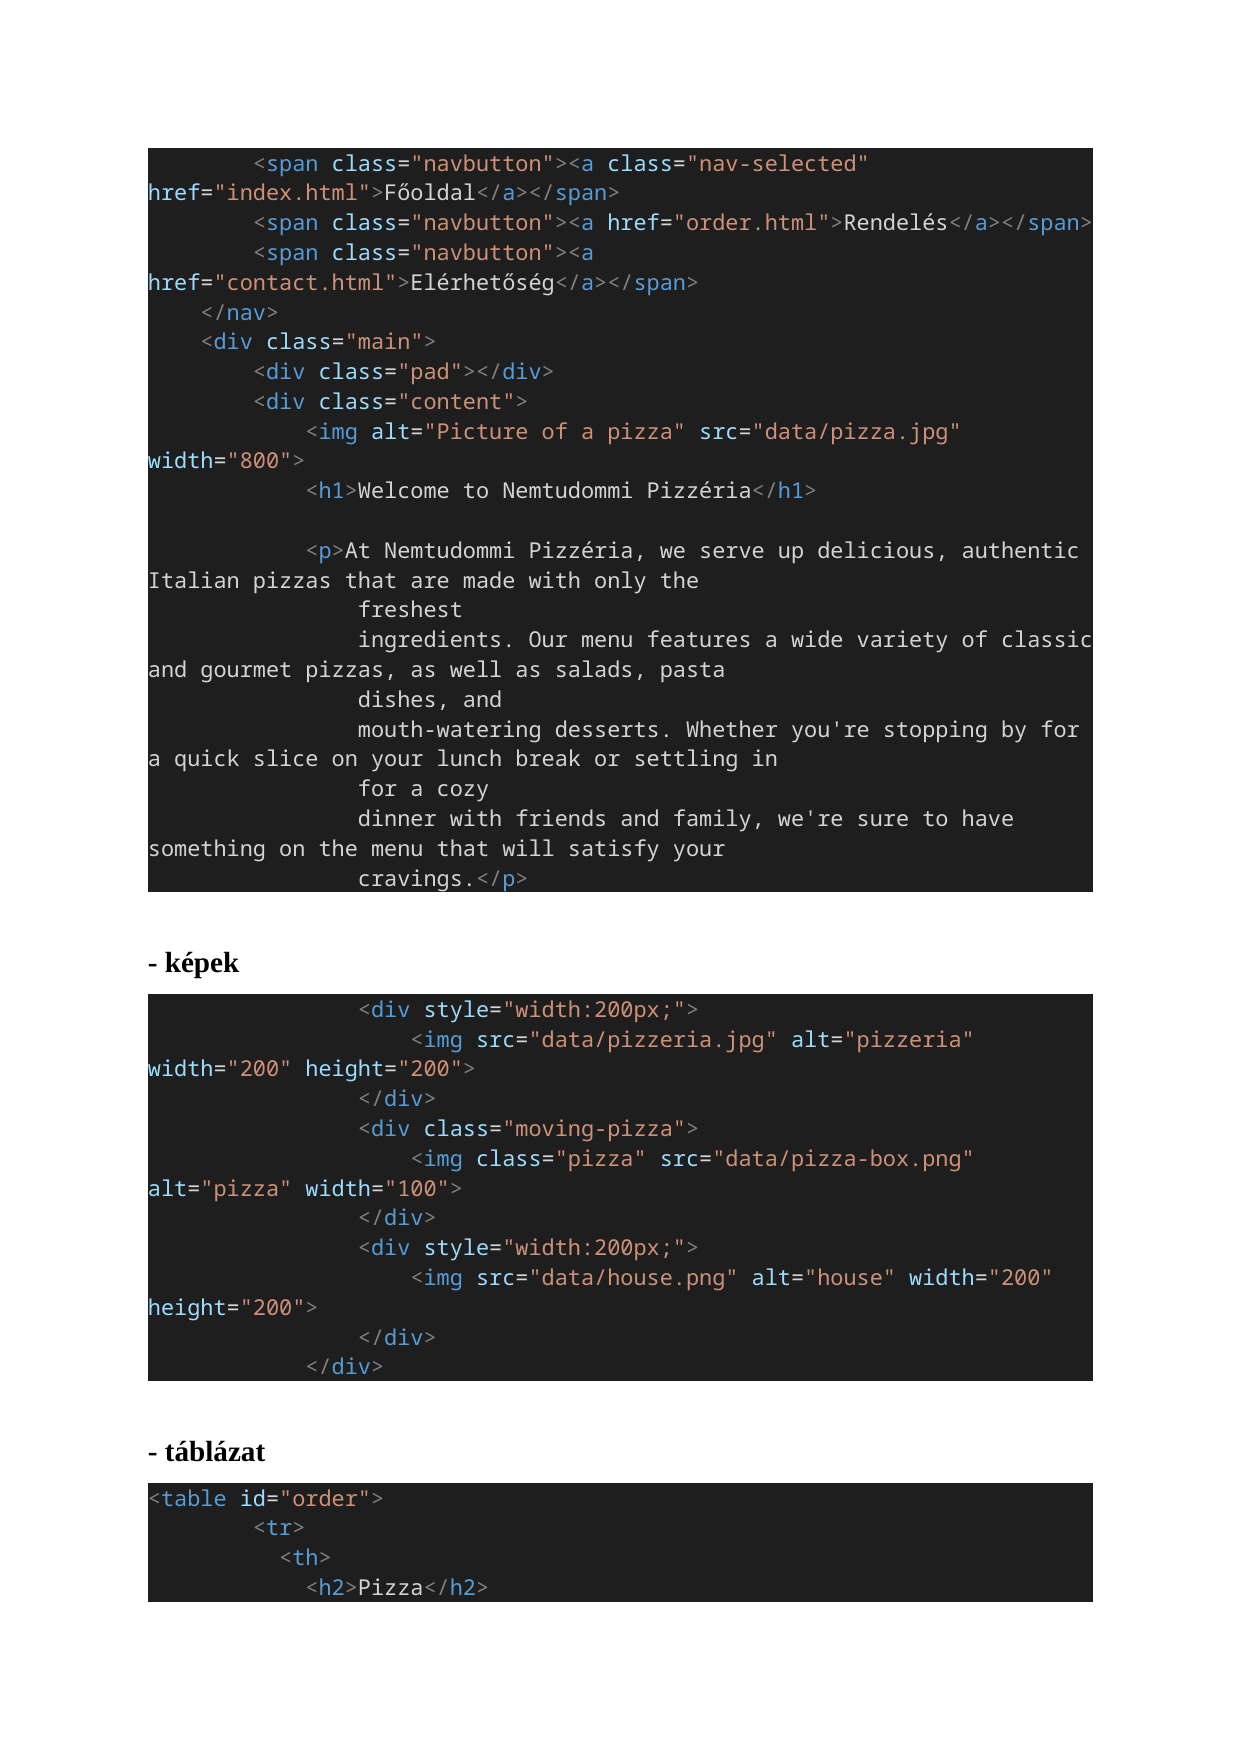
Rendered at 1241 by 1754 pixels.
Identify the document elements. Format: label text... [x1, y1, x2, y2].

text <span class="navbutton"><a class="nav-selected" href="index.html">Főoldal</a></span> [148, 148, 1093, 207]
text </div> [148, 1202, 1093, 1232]
text <div class="content"> [148, 386, 1093, 416]
text <tr> [148, 1512, 1093, 1542]
text ingredients. Our menu features a wide variety of classic and gourmet pizzas, as well as salads, pasta [148, 624, 1093, 684]
text <h2>Pizza</h2> [148, 1572, 1093, 1602]
text - képek [148, 945, 1093, 979]
text </div> [148, 1083, 1093, 1113]
text <div class="pad"></div> [148, 356, 1093, 386]
text <div class="moving-pizza"> [148, 1113, 1093, 1143]
text </div> [148, 1351, 1093, 1381]
text dinner with friends and family, we're sure to have something on the menu that will satisfy your [148, 803, 1093, 863]
text </div> [148, 1322, 1093, 1351]
text <table id="order"> [148, 1483, 1093, 1512]
text <img class="pizza" src="data/pizza-box.png" alt="pizza" width="100"> [148, 1143, 1093, 1202]
text mouth-watering desserts. Whether you're stopping by for a quick slice on your lunch break or settling in [148, 714, 1093, 773]
text <img alt="Picture of a pizza" src="data/pizza.jpg" width="800"> [148, 416, 1093, 475]
text <span class="navbutton"><a href="contact.html">Elérhetőség</a></span> [148, 237, 1093, 297]
text <h1>Welcome to Nemtudommi Pizzéria</h1> [148, 475, 1093, 505]
text <p>At Nemtudommi Pizzéria, we serve up delicious, authentic Italian pizzas that are made with only the [148, 535, 1093, 594]
text <span class="navbutton"><a href="order.html">Rendelés</a></span> [148, 207, 1093, 237]
text <div style="width:200px;"> [148, 994, 1093, 1024]
text <div class="main"> [148, 326, 1093, 356]
text dishes, and [148, 684, 1093, 714]
text </nav> [148, 297, 1093, 326]
text cravings.</p> [148, 863, 1093, 892]
text <div style="width:200px;"> [148, 1232, 1093, 1262]
text <img src="data/pizzeria.jpg" alt="pizzeria" width="200" height="200"> [148, 1024, 1093, 1083]
text <th> [148, 1542, 1093, 1572]
text <img src="data/house.png" alt="house" width="200" height="200"> [148, 1262, 1093, 1322]
text freshest [148, 594, 1093, 624]
text - táblázat [148, 1434, 1093, 1467]
text for a cozy [148, 773, 1093, 803]
